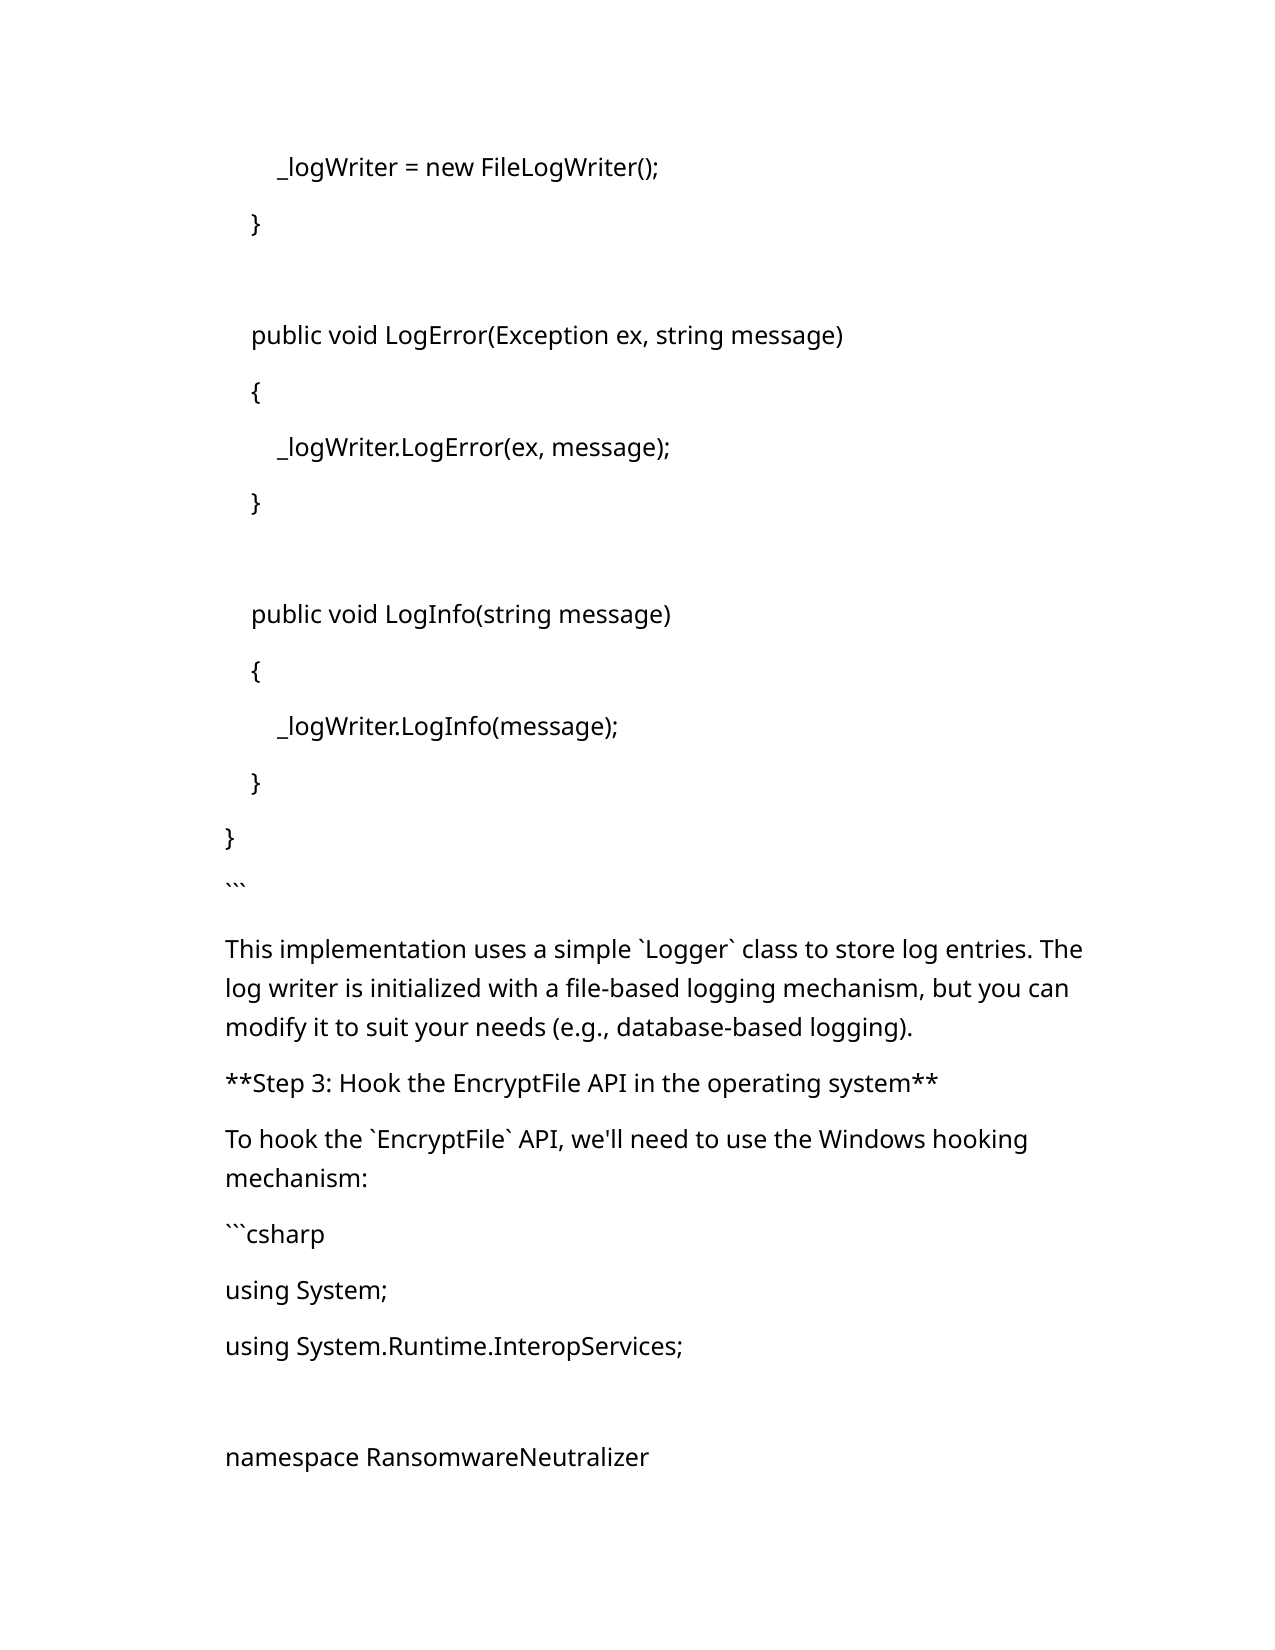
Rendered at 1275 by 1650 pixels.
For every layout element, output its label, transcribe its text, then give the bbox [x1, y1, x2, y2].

text This implementation uses a simple `Logger` class to store log entries. The log writer is initialized with a file-based logging mechanism, but you can modify it to suit your needs (e.g., database-based logging). [225, 932, 1125, 1044]
text ```csharp [225, 1217, 1125, 1251]
text } [225, 206, 1125, 240]
text public void LogInfo(string message) [225, 597, 1125, 631]
text namespace RansomwareNeutralizer [225, 1440, 1125, 1474]
text } [225, 764, 1125, 798]
text } [225, 820, 1125, 854]
text _logWriter.LogInfo(message); [225, 708, 1125, 742]
text ``` [225, 876, 1125, 910]
text using System; [225, 1272, 1125, 1307]
text _logWriter = new FileLogWriter(); [225, 150, 1125, 184]
text _logWriter.LogError(ex, message); [225, 429, 1125, 463]
text } [225, 485, 1125, 519]
text **Step 3: Hook the EncryptFile API in the operating system** [225, 1066, 1125, 1100]
text { [225, 373, 1125, 407]
text using System.Runtime.InteropServices; [225, 1328, 1125, 1362]
text To hook the `EncryptFile` API, we'll need to use the Windows hooking mechanism: [225, 1122, 1125, 1195]
text public void LogError(Exception ex, string message) [225, 317, 1125, 352]
text { [225, 652, 1125, 687]
